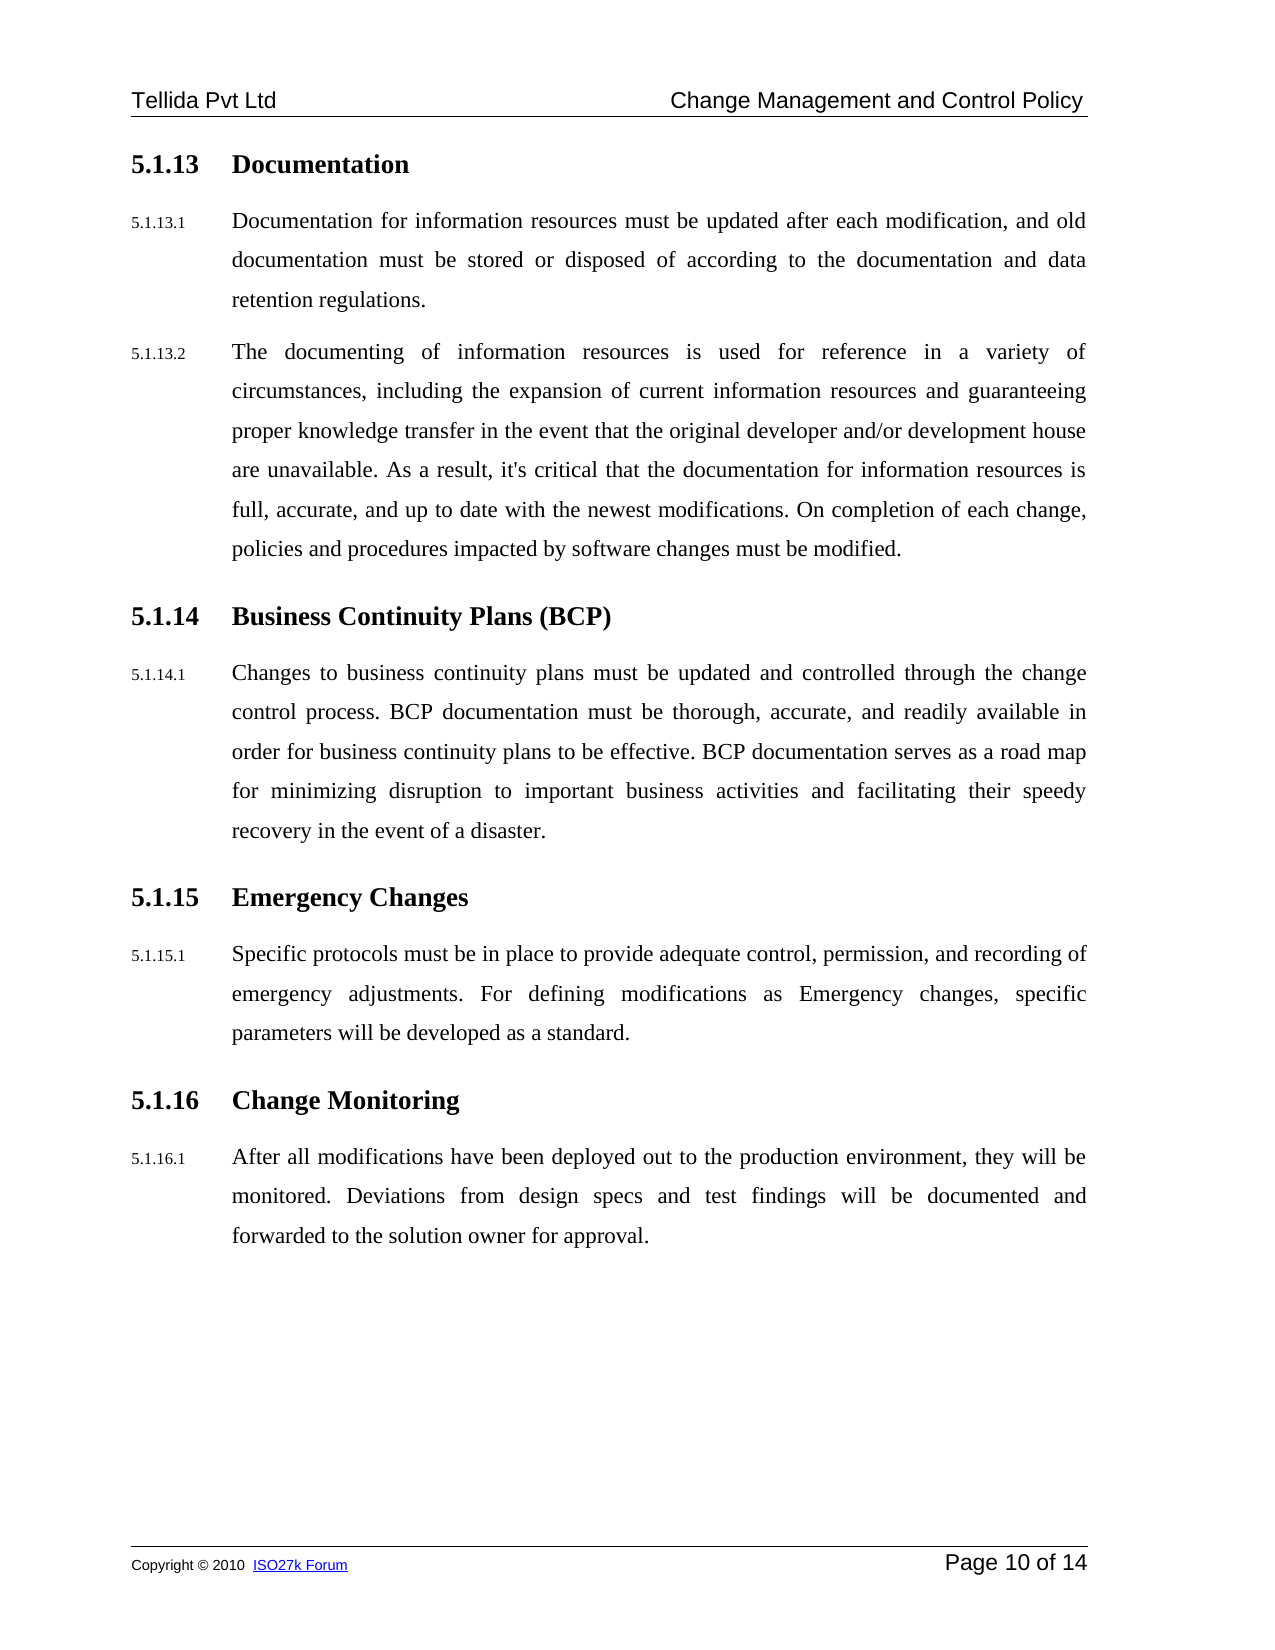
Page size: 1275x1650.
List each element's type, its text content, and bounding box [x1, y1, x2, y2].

subtitle Specific protocols must be in place to provide adequate control, permission, and recording of emergency adjustments. For defining modifications as Emergency changes, specific parameters will be developed as a standard. [131, 940, 1088, 1046]
subtitle Emergency Changes [131, 881, 1088, 912]
subtitle Business Continuity Plans (BCP) [131, 600, 1088, 631]
subtitle Change Monitoring [131, 1084, 1088, 1115]
subtitle The documenting of information resources is used for reference in a variety of circumstances, including the expansion of current information resources and guaranteeing proper knowledge transfer in the event that the original developer and/or development house are unavailable. As a result, it's critical that the documentation for information resources is full, accurate, and up to date with the newest modifications. On completion of each change, policies and procedures impacted by software changes must be modified. [131, 338, 1088, 562]
subtitle Documentation for information resources must be updated after each modification, and old documentation must be stored or disposed of according to the documentation and data retention regulations. [131, 207, 1088, 312]
subtitle Documentation [131, 148, 1088, 179]
subtitle After all modifications have been deployed out to the production environment, they will be monitored. Deviations from design specs and test findings will be documented and forwarded to the solution owner for approval. [131, 1143, 1088, 1248]
subtitle Changes to business continuity plans must be updated and controlled through the change control process. BCP documentation must be thorough, accurate, and readily available in order for business continuity plans to be effective. BCP documentation serves as a road map for minimizing disruption to important business activities and facilitating their speedy recovery in the event of a disaster. [131, 659, 1088, 843]
